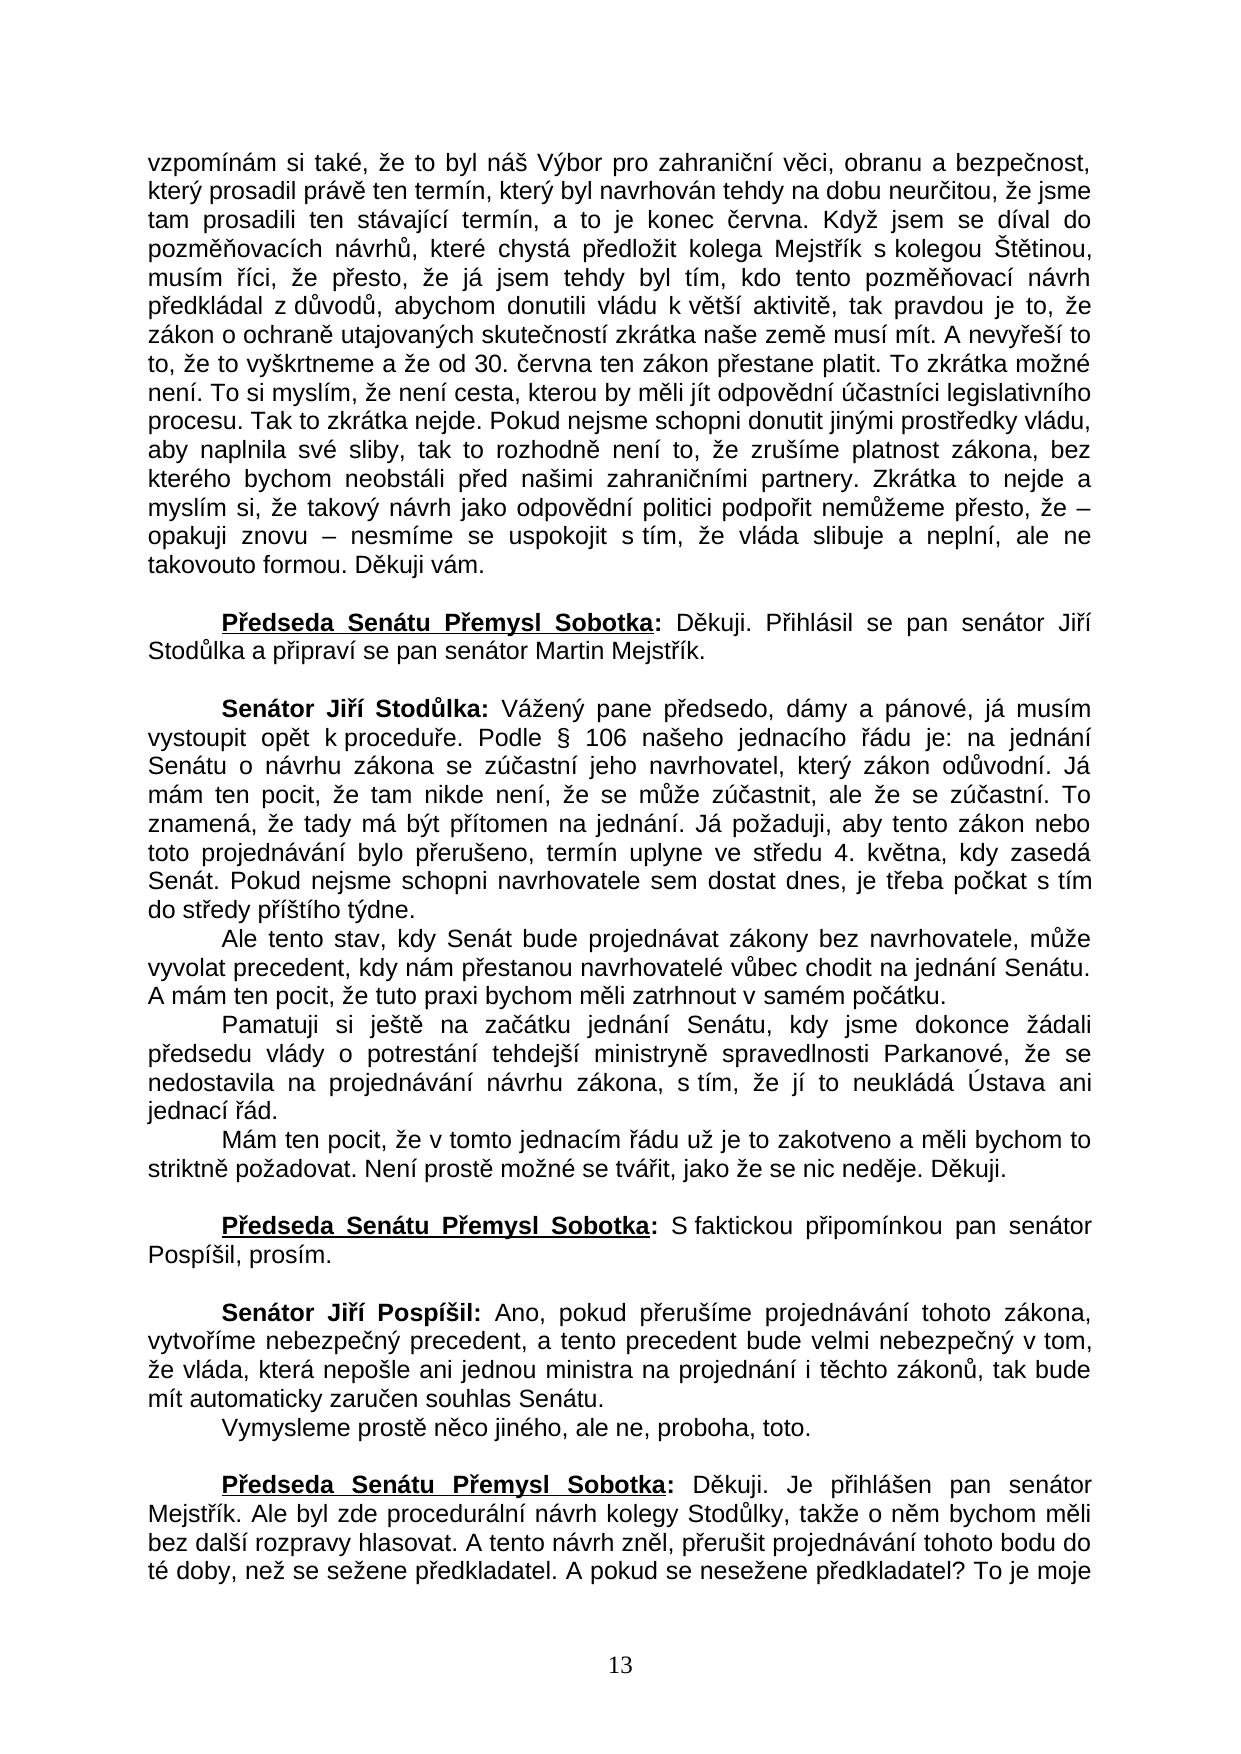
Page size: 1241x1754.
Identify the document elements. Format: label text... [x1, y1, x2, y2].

text Předseda Senátu Přemysl Sobotka: S faktickou připomínkou pan senátor Pospíšil, prosím. [148, 1211, 1093, 1269]
text Mám ten pocit, že v tomto jednacím řádu už je to zakotveno a měli bychom to striktně požadovat. Není prostě možné se tvářit, jako že se nic neděje. Děkuji. [148, 1125, 1093, 1183]
text Pamatuji si ještě na začátku jednání Senátu, kdy jsme dokonce žádali předsedu vlády o potrestání tehdejší ministryně spravedlnosti Parkanové, že se nedostavila na projednávání návrhu zákona, s tím, že jí to neukládá Ústava ani jednací řád. [148, 1010, 1093, 1125]
text Vymysleme prostě něco jiného, ale ne, proboha, toto. [148, 1413, 1093, 1441]
text Předseda Senátu Přemysl Sobotka: Děkuji. Přihlásil se pan senátor Jiří Stodůlka a připraví se pan senátor Martin Mejstřík. [148, 608, 1093, 665]
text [148, 148, 1093, 579]
text Senátor Jiří Pospíšil: Ano, pokud přerušíme projednávání tohoto zákona, vytvoříme nebezpečný precedent, a tento precedent bude velmi nebezpečný v tom, že vláda, která nepošle ani jednou ministra na projednání i těchto zákonů, tak bude mít automaticky zaručen souhlas Senátu. [148, 1298, 1093, 1413]
text Senátor Jiří Stodůlka: Vážený pane předsedo, dámy a pánové, já musím vystoupit opět k proceduře. Podle § 106 našeho jednacího řádu je: na jednání Senátu o návrhu zákona se zúčastní jeho navrhovatel, který zákon odůvodní. Já mám ten pocit, že tam nikde není, že se může zúčastnit, ale že se zúčastní. To znamená, že tady má být přítomen na jednání. Já požaduji, aby tento zákon nebo toto projednávání bylo přerušeno, termín uplyne ve středu 4. května, kdy zasedá Senát. Pokud nejsme schopni navrhovatele sem dostat dnes, je třeba počkat s tím do středy příštího týdne. [148, 694, 1093, 924]
text Ale tento stav, kdy Senát bude projednávat zákony bez navrhovatele, může vyvolat precedent, kdy nám přestanou navrhovatelé vůbec chodit na jednání Senátu. A mám ten pocit, že tuto praxi bychom měli zatrhnout v samém počátku. [148, 924, 1093, 1010]
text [148, 1470, 1093, 1585]
